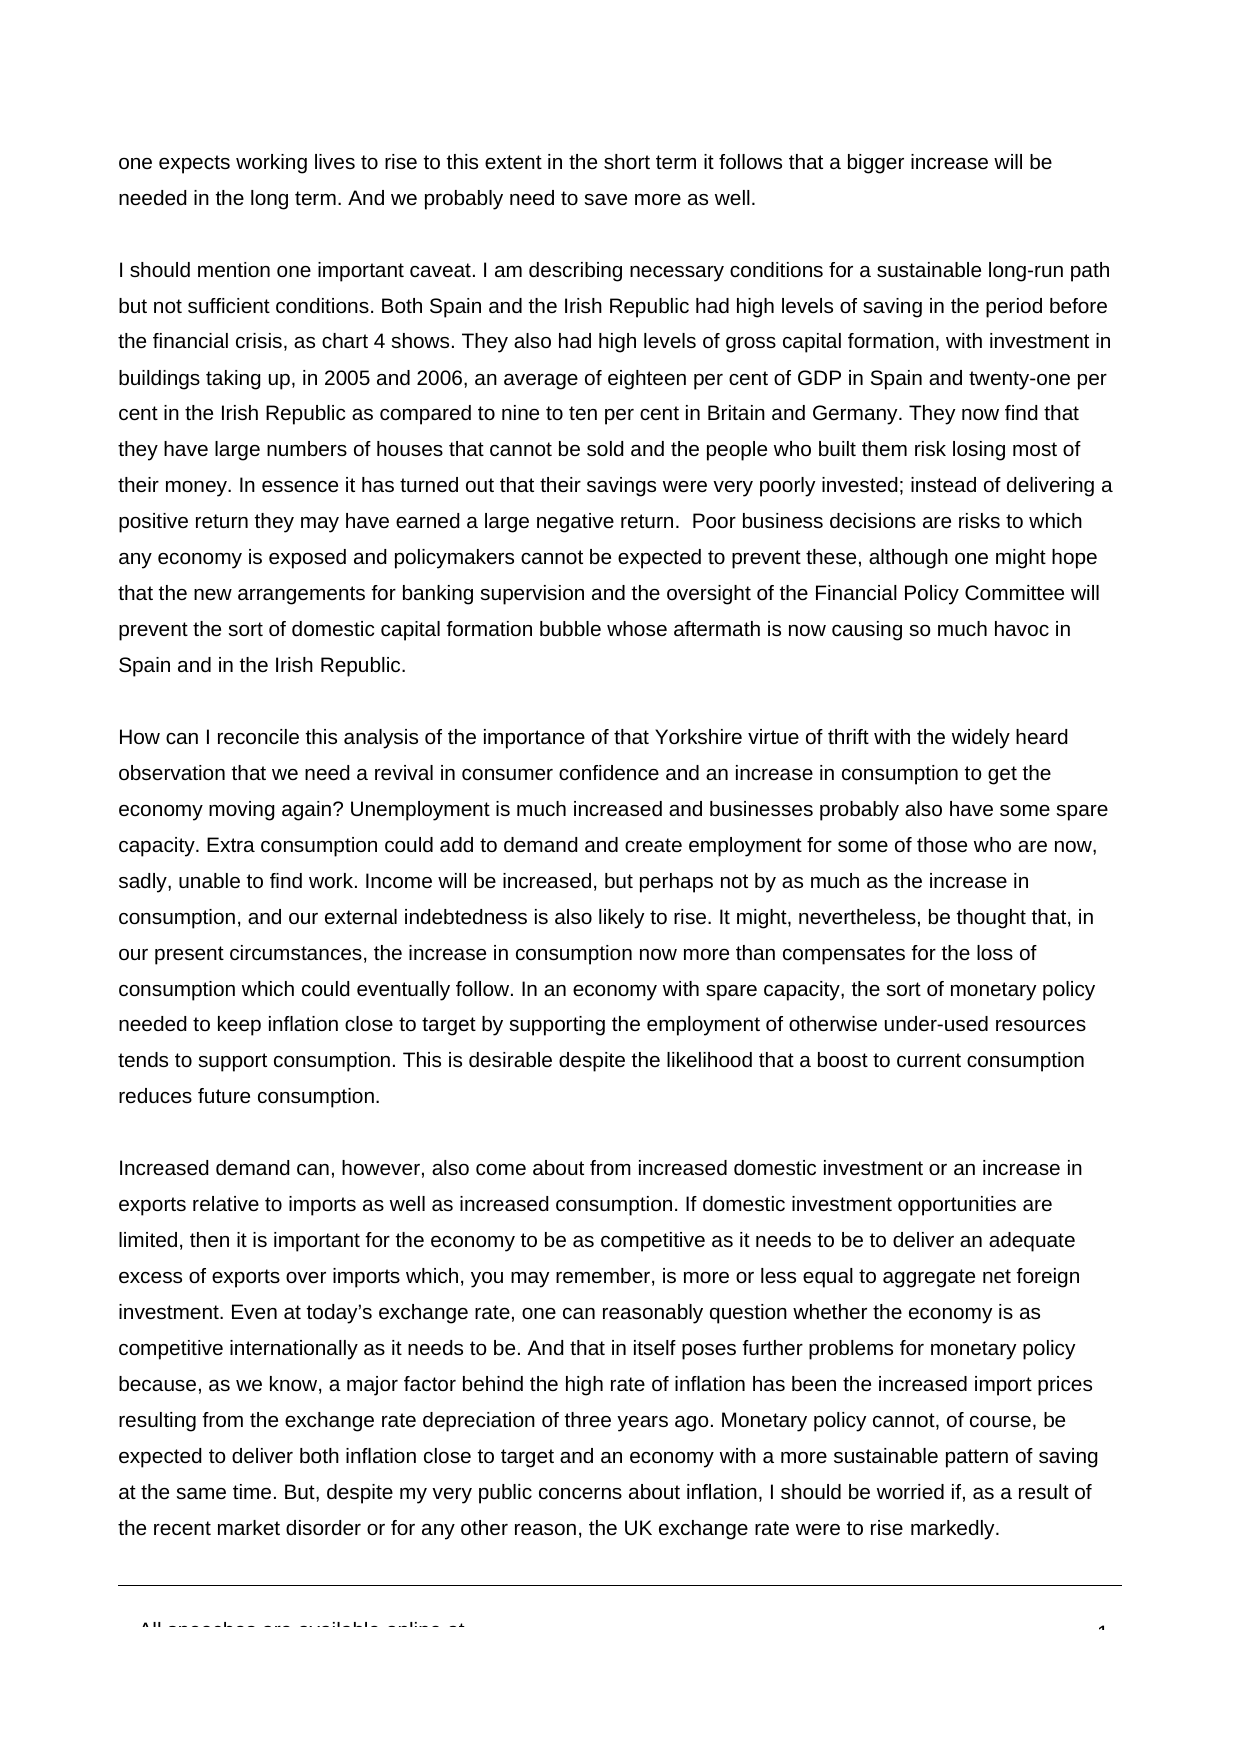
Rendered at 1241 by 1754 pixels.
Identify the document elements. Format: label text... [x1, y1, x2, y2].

text How can I reconcile this analysis of the importance of that Yorkshire virtue of thrift with the widely heard observation that we need a revival in consumer confidence and an increase in consumption to get the economy moving again? Unemployment is much increased and businesses probably also have some spare capacity. Extra consumption could add to demand and create employment for some of those who are now, sadly, unable to find work. Income will be increased, but perhaps not by as much as the increase in consumption, and our external indebtedness is also likely to rise. It might, nevertheless, be thought that, in our present circumstances, the increase in consumption now more than compensates for the loss of consumption which could eventually follow. In an economy with spare capacity, the sort of monetary policy needed to keep inflation close to target by supporting the employment of otherwise under-used resources tends to support consumption. This is desirable despite the likelihood that a boost to current consumption reduces future consumption. [118, 725, 1122, 1108]
text one expects working lives to rise to this extent in the short term it follows that a bigger increase will be needed in the long term. And we probably need to save more as well. [118, 150, 1067, 209]
text Increased demand can, however, also come about from increased domestic investment or an increase in exports relative to imports as well as increased consumption. If domestic investment opportunities are limited, then it is important for the economy to be as competitive as it needs to be to deliver an adequate excess of exports over imports which, you may remember, is more or less equal to aggregate net foreign investment. Even at today’s exchange rate, one can reasonably question whether the economy is as competitive internationally as it needs to be. And that in itself poses further problems for monetary policy because, as we know, a major factor behind the high rate of inflation has been the increased import prices resulting from the exchange rate depreciation of three years ago. Monetary policy cannot, of course, be expected to deliver both inflation close to target and an economy with a more sustainable pattern of saving at the same time. But, despite my very public concerns about inflation, I should be worried if, as a result of the recent market disorder or for any other reason, the UK exchange rate were to rise markedly. [118, 1156, 1119, 1539]
text I should mention one important caveat. I am describing necessary conditions for a sustainable long-run path but not sufficient conditions. Both Spain and the Irish Republic had high levels of saving in the period before the financial crisis, as chart 4 shows. They also had high levels of gross capital formation, with investment in buildings taking up, in 2005 and 2006, an average of eighteen per cent of GDP in Spain and twenty-one per cent in the Irish Republic as compared to nine to ten per cent in Britain and Germany. They now find that they have large numbers of houses that cannot be sold and the people who built them risk losing most of their money. In essence it has turned out that their savings were very poorly invested; instead of delivering a positive return they may have earned a large negative return. Poor business decisions are risks to which any economy is exposed and policymakers cannot be expected to prevent these, although one might hope that the new arrangements for banking supervision and the oversight of the Financial Policy Committee will prevent the sort of domestic capital formation bubble whose aftermath is now causing so much havoc in Spain and in the Irish Republic. [118, 257, 1119, 677]
